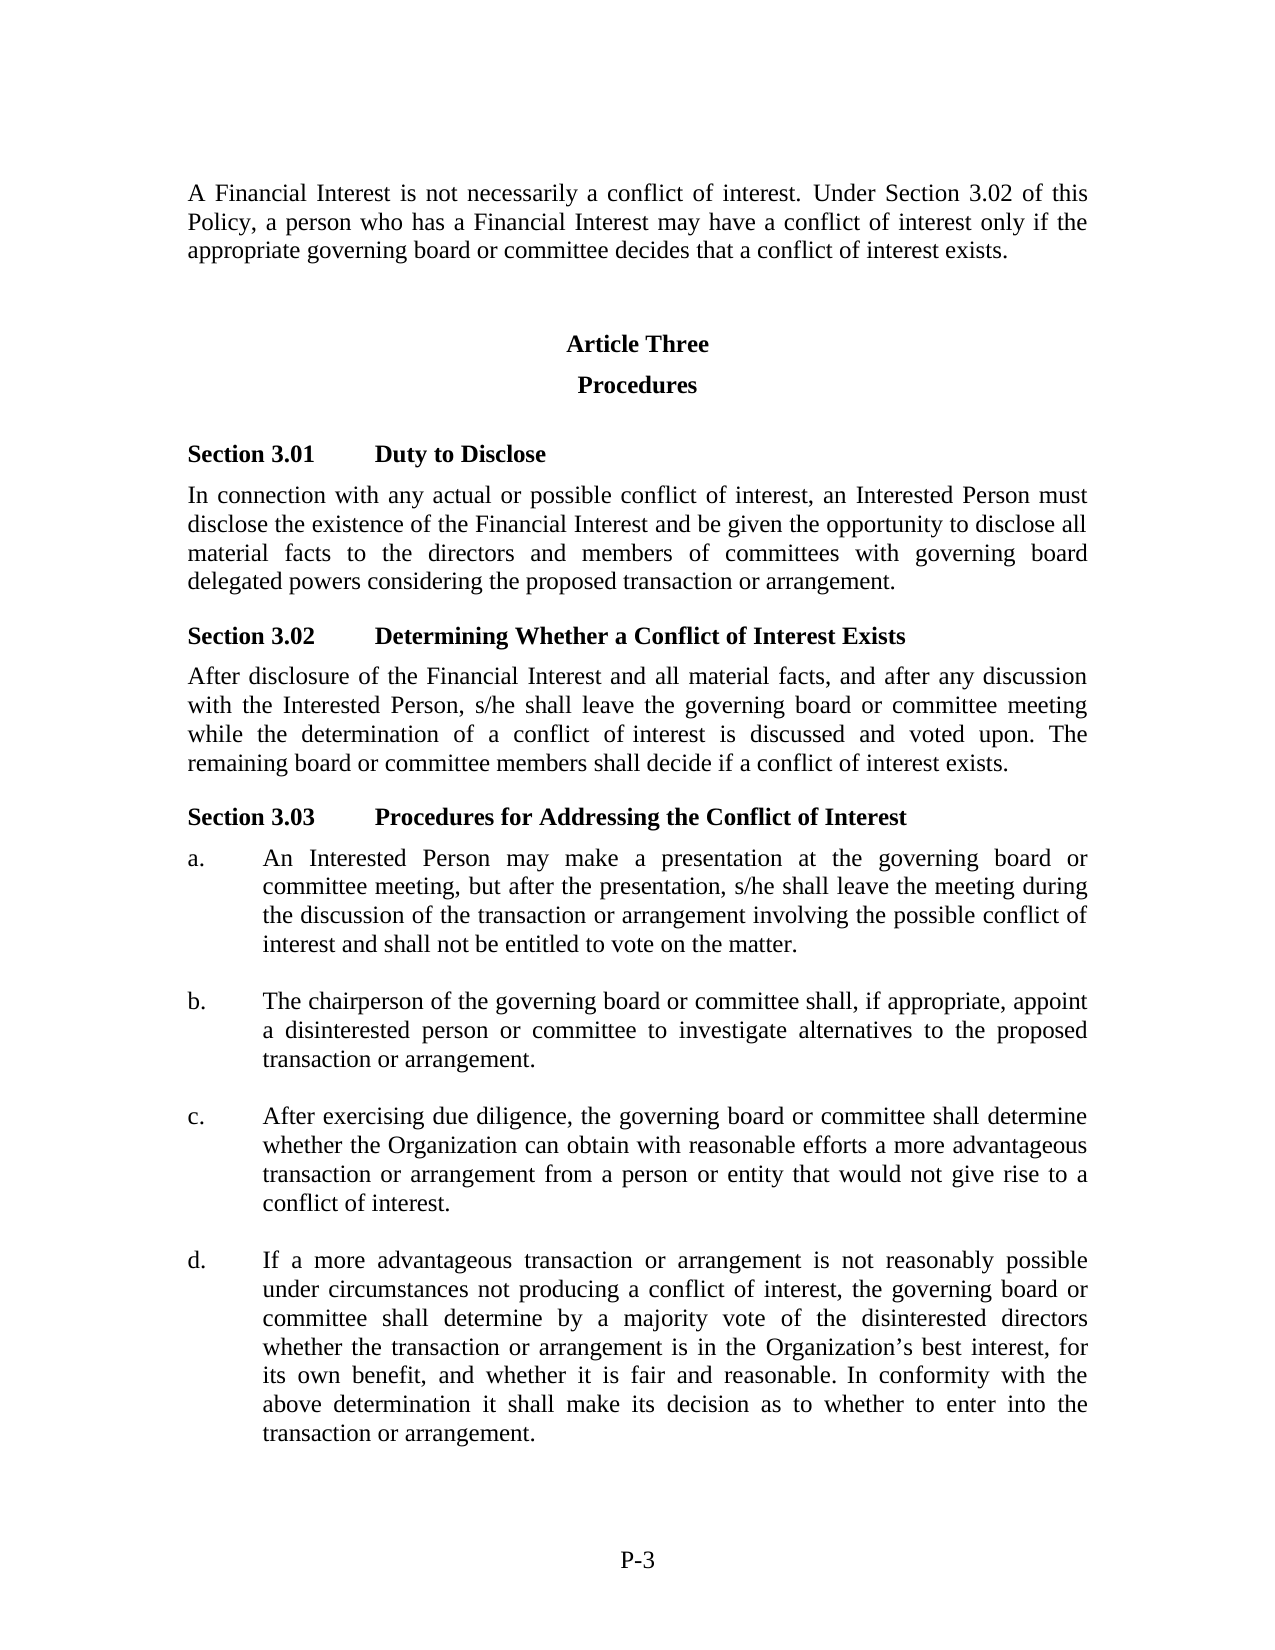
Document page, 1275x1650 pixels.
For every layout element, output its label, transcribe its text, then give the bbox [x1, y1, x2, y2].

text After disclosure of the Financial Interest and all material facts, and after any discussion with the Interested Person, s/he shall leave the governing board or committee meeting while the determination of a conflict of interest is discussed and voted upon. The remaining board or committee members shall decide if a conflict of interest exists. [187, 661, 1088, 776]
list After exercising due diligence, the governing board or committee shall determine whether the Organization can obtain with reasonable efforts a more advantageous transaction or arrangement from a person or entity that would not give rise to a conflict of interest. [187, 1101, 1088, 1216]
subtitle Article Three Procedures [566, 329, 709, 399]
list If a more advantageous transaction or arrangement is not reasonably possible under circumstances not producing a conflict of interest, the governing board or committee shall determine by a majority vote of the disinterested directors whether the transaction or arrangement is in the Organization’s best interest, for its own benefit, and whether it is fair and reasonable. In conformity with the above determination it shall make its decision as to whether to enter into the transaction or arrangement. [187, 1245, 1088, 1447]
subtitle Section 3.02 Determining Whether a Conflict of Interest Exists [187, 621, 1100, 649]
list The chairperson of the governing board or committee shall, if appropriate, appoint a disinterested person or committee to investigate alternatives to the proposed transaction or arrangement. [187, 986, 1088, 1073]
list An Interested Person may make a presentation at the governing board or committee meeting, but after the presentation, s/he shall leave the meeting during the discussion of the transaction or arrangement involving the possible conflict of interest and shall not be entitled to vote on the matter. [187, 843, 1088, 958]
text A Financial Interest is not necessarily a conflict of interest. Under Section 3.02 of this Policy, a person who has a Financial Interest may have a conflict of interest only if the appropriate governing board or committee decides that a conflict of interest exists. [187, 178, 1088, 264]
text In connection with any actual or possible conflict of interest, an Interested Person must disclose the existence of the Financial Interest and be given the opportunity to disclose all material facts to the directors and members of committees with governing board delegated powers considering the proposed transaction or arrangement. [187, 480, 1088, 595]
subtitle Section 3.03 Procedures for Addressing the Conflict of Interest [187, 802, 1100, 831]
text Section 3.01 Duty to Disclose [187, 439, 1100, 468]
